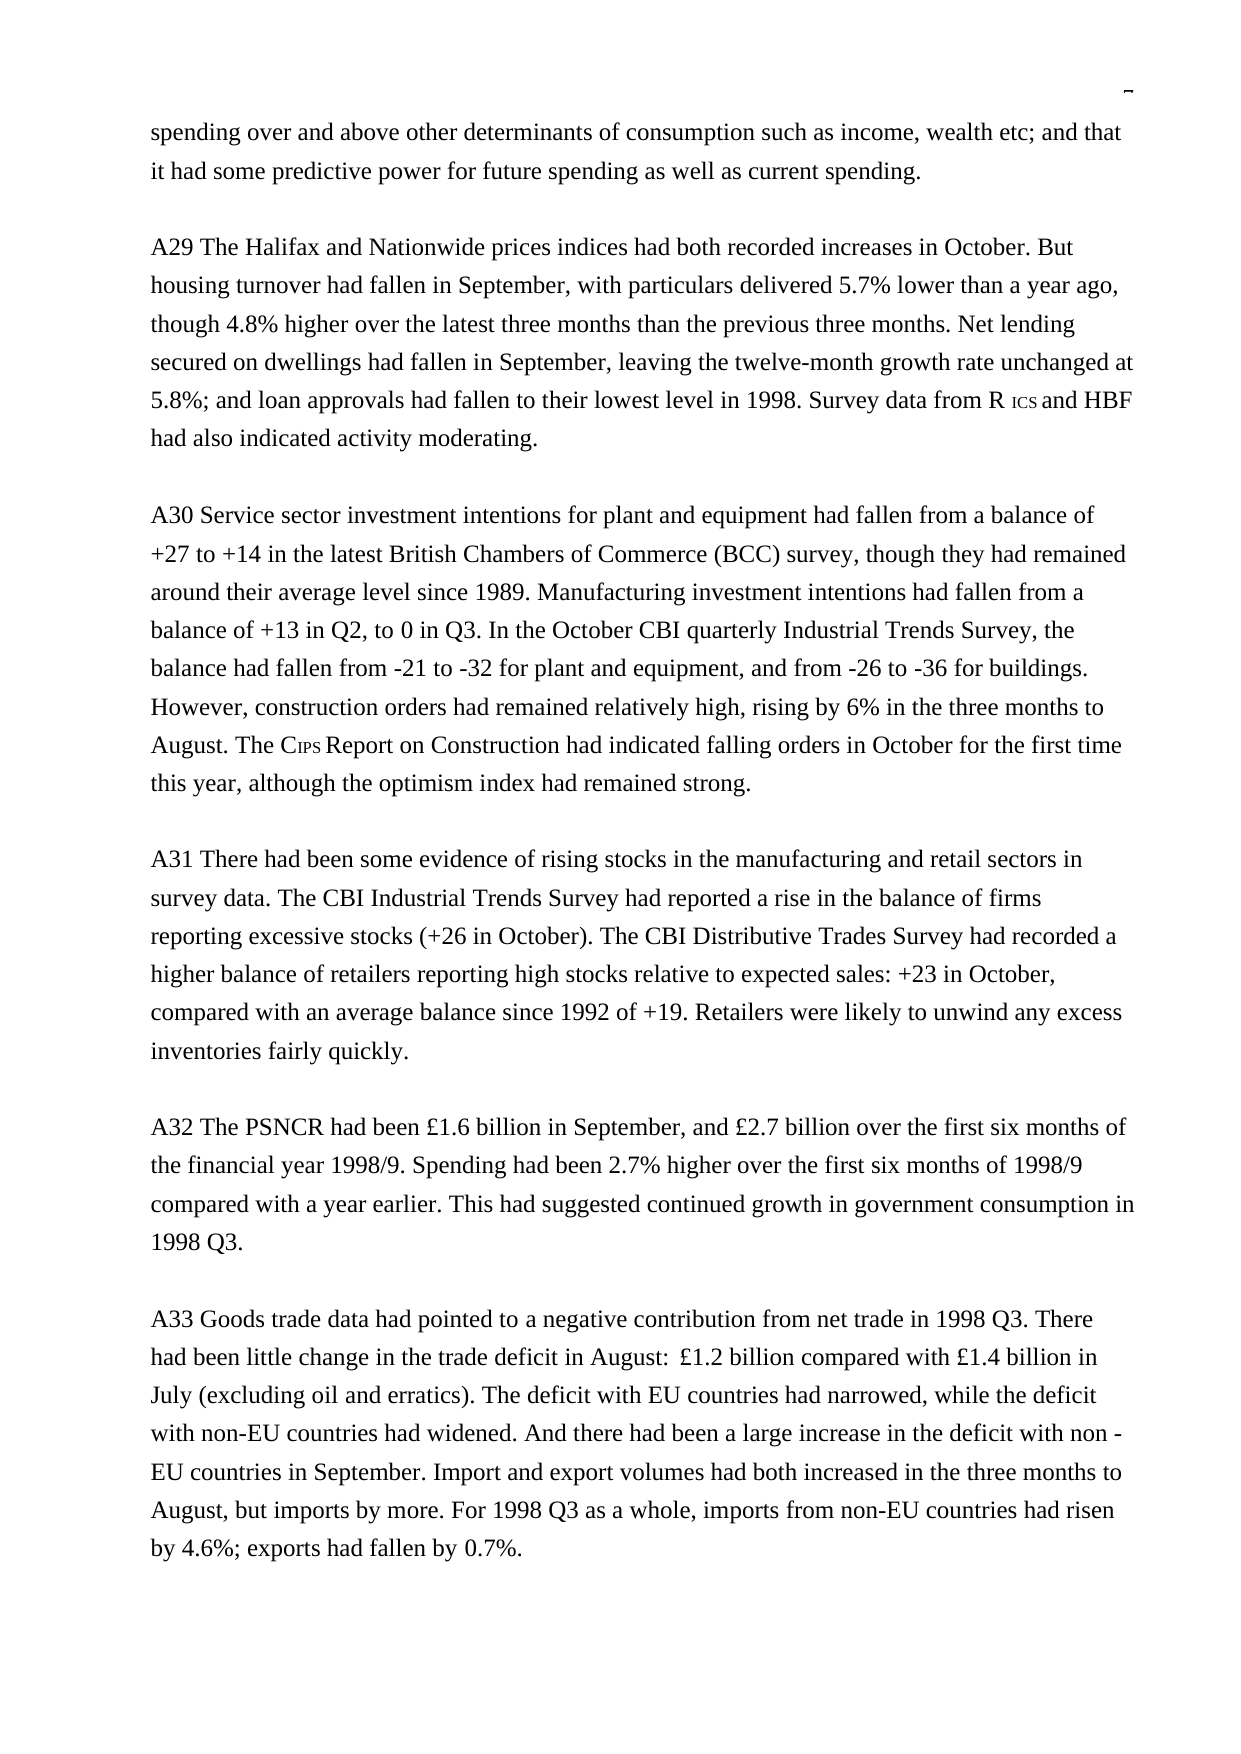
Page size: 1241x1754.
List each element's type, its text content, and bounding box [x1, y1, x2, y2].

text A33 Goods trade data had pointed to a negative contribution from net trade in 1998 Q3. There had been little change in the trade deficit in August: £1.2 billion compared with £1.4 billion in July (excluding oil and erratics). The deficit with EU countries had narrowed, while the deficit with non-EU countries had widened. And there had been a large increase in the deficit with non -EU countries in September. Import and export volumes had both increased in the three months to August, but imports by more. For 1998 Q3 as a whole, imports from non-EU countries had risen by 4.6%; exports had fallen by 0.7%. [150, 1304, 1129, 1562]
text A31 There had been some evidence of rising stocks in the manufacturing and retail sectors in survey data. The CBI Industrial Trends Survey had reported a rise in the balance of firms reporting excessive stocks (+26 in October). The CBI Distributive Trades Survey had recorded a higher balance of retailers reporting high stocks relative to expected sales: +23 in October, compared with an average balance since 1992 of +19. Retailers were likely to unwind any excess inventories fairly quickly. [150, 844, 1129, 1064]
text spending over and above other determinants of consumption such as income, wealth etc; and that it had some predictive power for future spending as well as current spending. [150, 117, 1129, 184]
text A29 The Halifax and Nationwide prices indices had both recorded increases in October. But housing turnover had fallen in September, with particulars delivered 5.7% lower than a year ago, though 4.8% higher over the latest three months than the previous three months. Net lending secured on dwellings had fallen in September, leaving the twelve-month growth rate unchanged at 5.8%; and loan approvals had fallen to their lowest level in 1998. Survey data from R ICS and HBF had also indicated activity moderating. [150, 232, 1148, 452]
text A32 The PSNCR had been £1.6 billion in September, and £2.7 billion over the first six months of the financial year 1998/9. Spending had been 2.7% higher over the first six months of 1998/9 compared with a year earlier. This had suggested continued growth in government consumption in 1998 Q3. [150, 1112, 1138, 1256]
text +27 to +14 in the latest British Chambers of Commerce (BCC) survey, though they had remained around their average level since 1989. Manufacturing investment intentions had fallen from a balance of +13 in Q2, to 0 in Q3. In the October CBI quarterly Industrial Trends Survey, the balance had fallen from -21 to -32 for plant and equipment, and from -26 to -36 for buildings. [150, 539, 1148, 682]
text A30 Service sector investment intentions for plant and equipment had fallen from a balance of [150, 500, 1148, 529]
text However, construction orders had remained relatively high, rising by 6% in the three months to August. The CIPS Report on Construction had indicated falling orders in October for the first time this year, although the optimism index had remained strong. [150, 692, 1125, 797]
